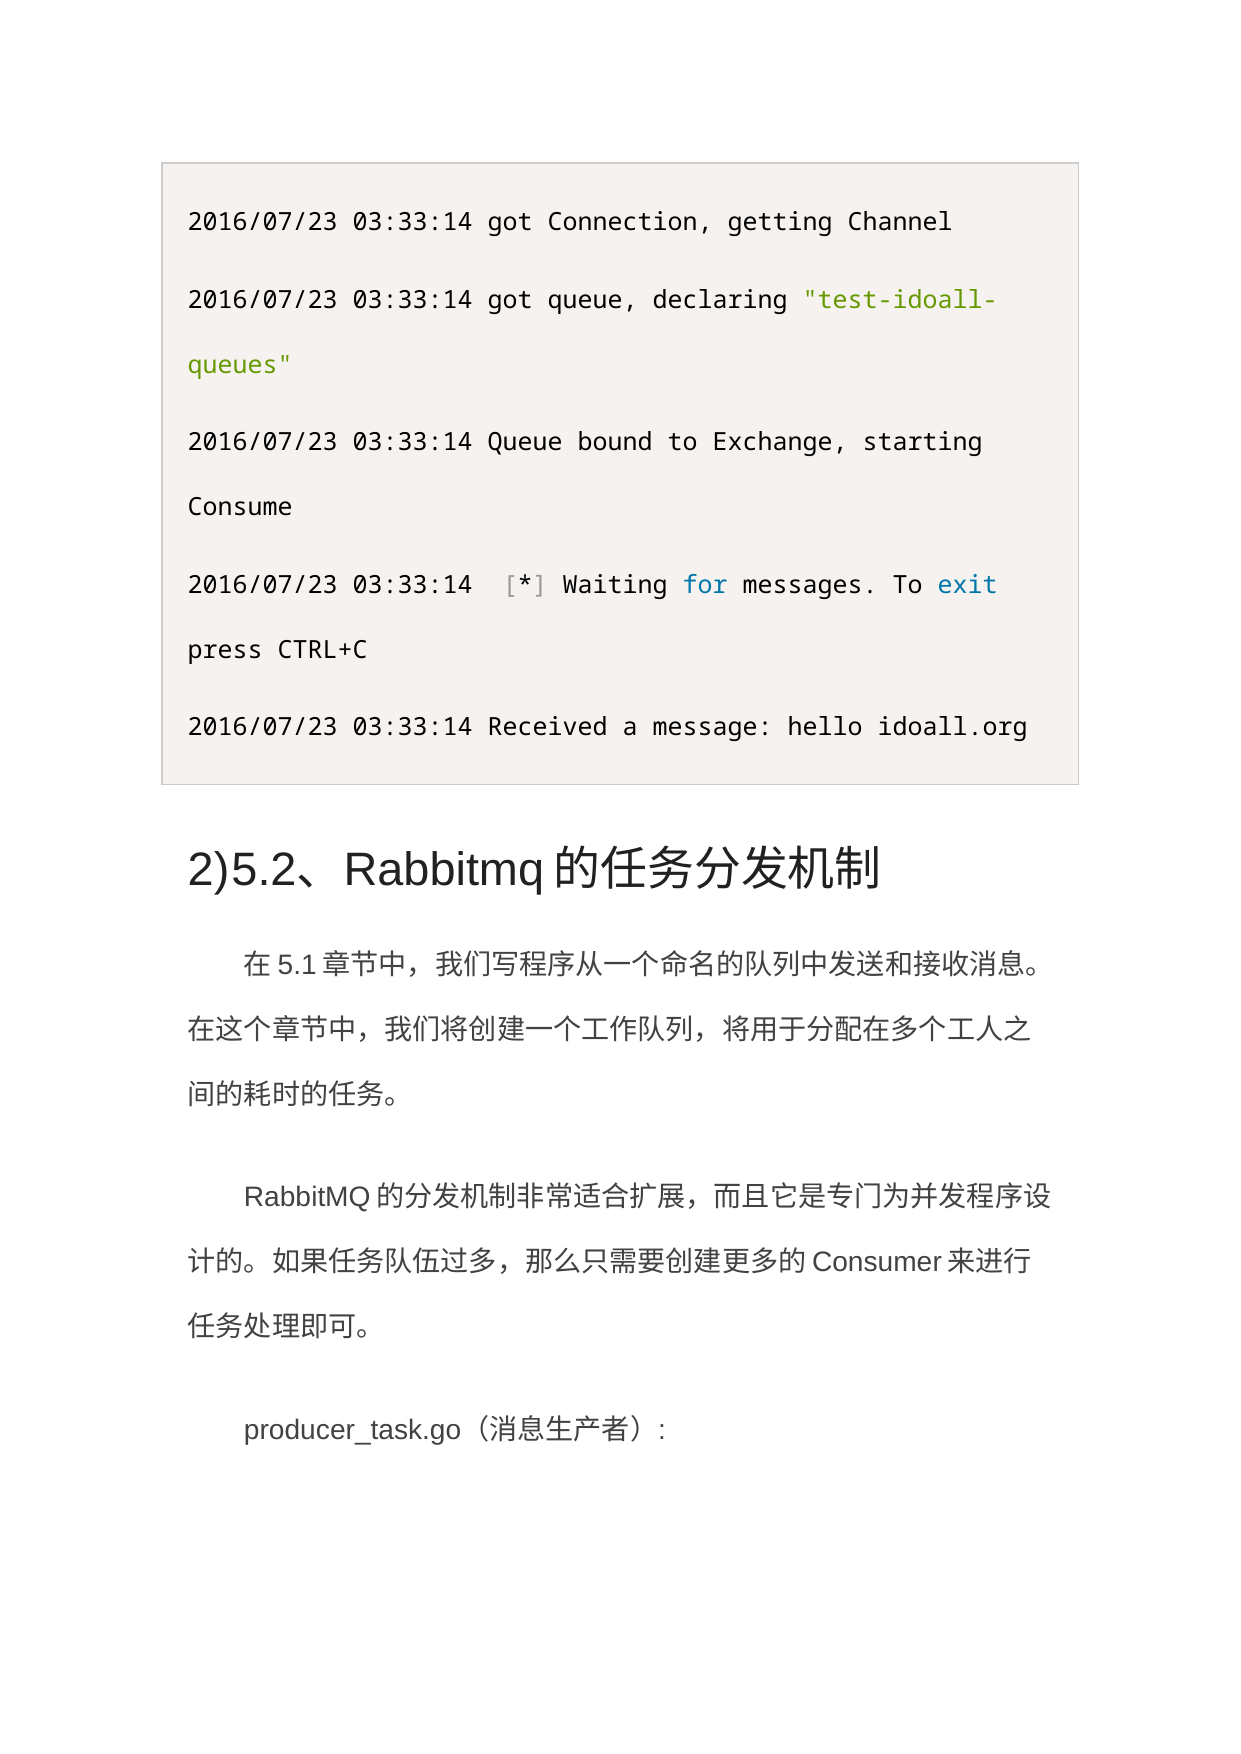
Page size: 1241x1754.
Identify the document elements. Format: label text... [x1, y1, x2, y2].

text 2016/07/23 03:33:14 Queue bound to Exchange, starting Consume [163, 382, 1078, 524]
text 2016/07/23 03:33:14 got Connection, getting Channel [163, 164, 1078, 239]
text 2016/07/23 03:33:14 Received a message: hello idoall.org [163, 667, 1078, 784]
text 2016/07/23 03:33:14 [*] Waiting for messages. To exit press CTRL+C [163, 524, 1078, 667]
list 5.2、Rabbitmq的任务分发机制 [187, 816, 1053, 914]
text 在5.1章节中，我们写程序从一个命名的队列中发送和接收消息。在这个章节中，我们将创建一个工作队列，将用于分配在多个工人之间的耗时的任务。 [187, 929, 1053, 1124]
text producer_task.go（消息生产者）: [187, 1394, 1053, 1459]
text RabbitMQ的分发机制非常适合扩展，而且它是专门为并发程序设计的。如果任务队伍过多，那么只需要创建更多的Consumer来进行任务处理即可。 [187, 1162, 1053, 1357]
text 2016/07/23 03:33:14 got queue, declaring "test-idoall-queues" [163, 239, 1078, 382]
